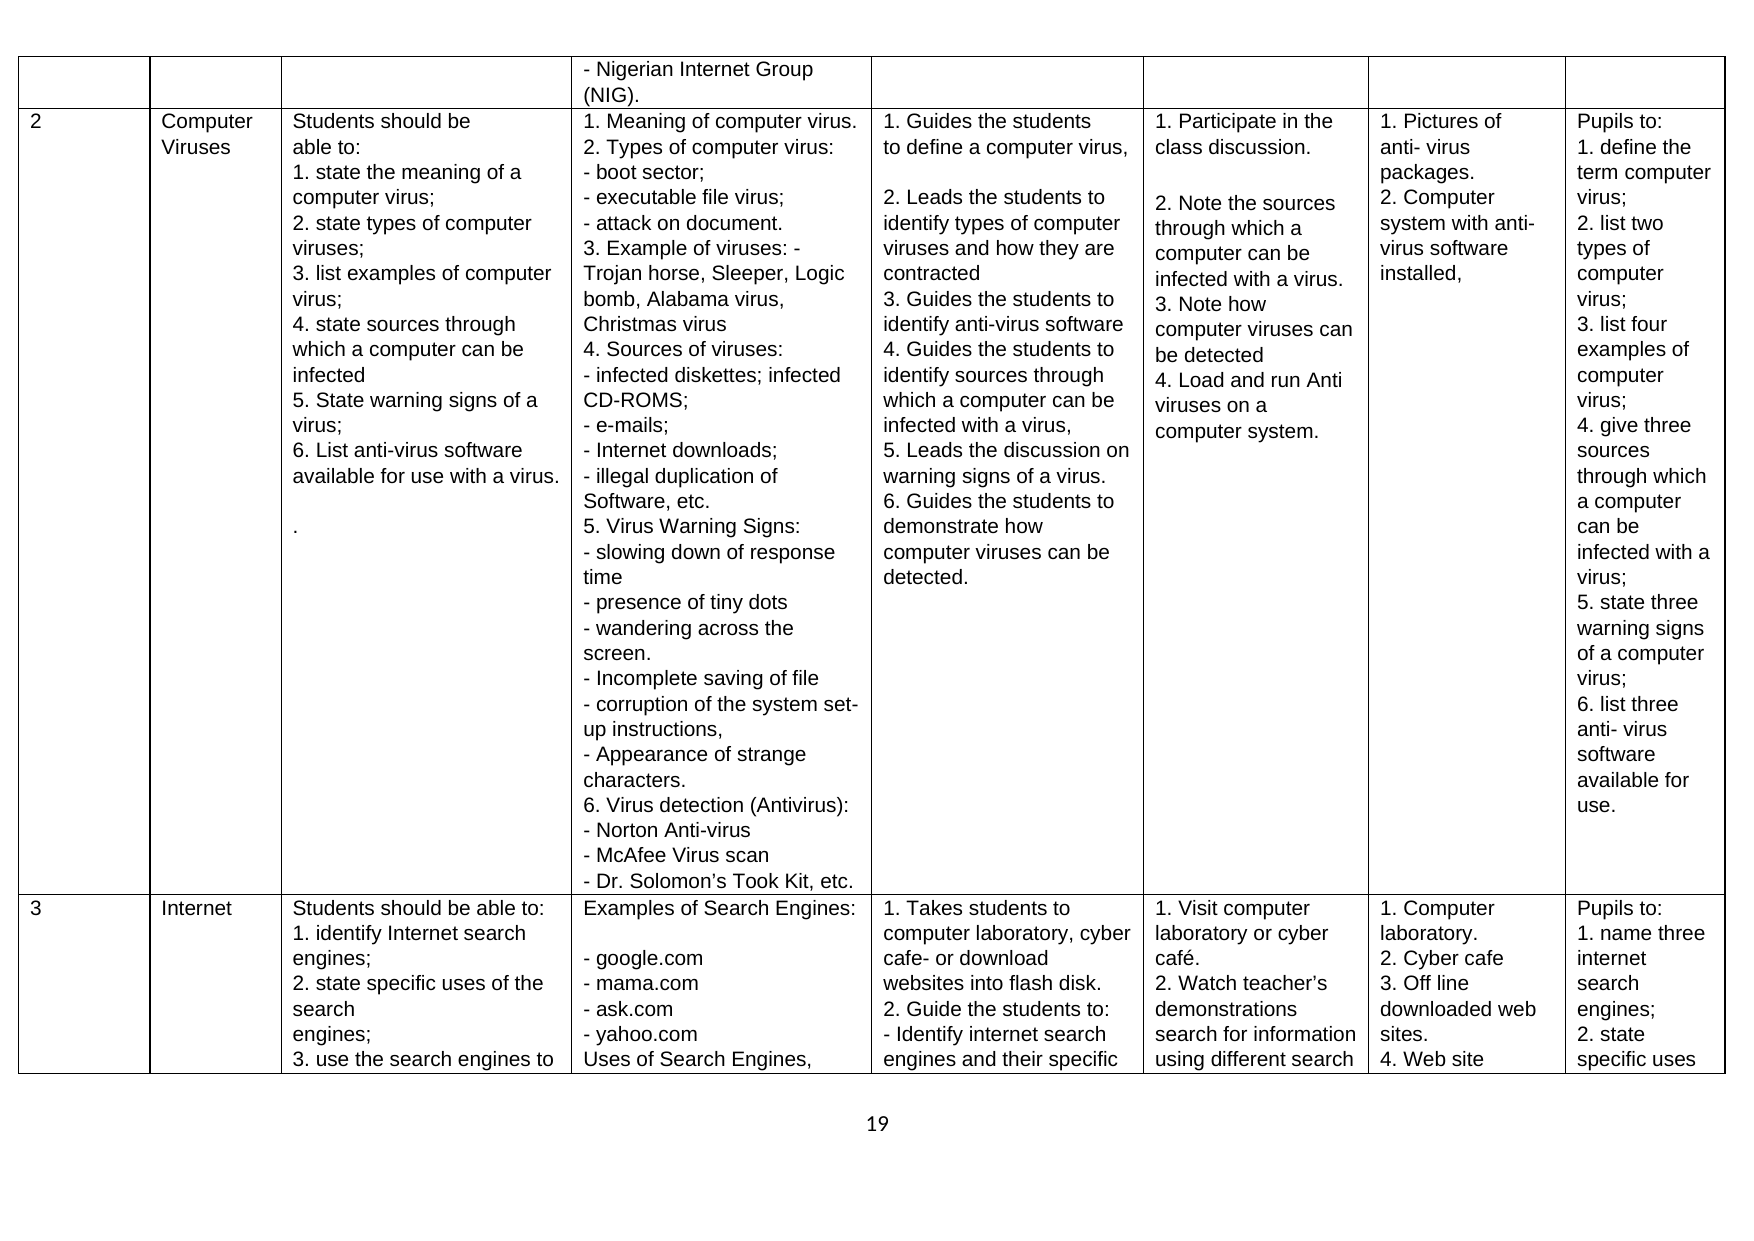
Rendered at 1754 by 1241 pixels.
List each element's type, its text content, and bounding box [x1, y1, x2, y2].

table_cell 1. Pictures of anti- virus packages. 2. Computer system with anti- virus software installed, [1369, 109, 1565, 894]
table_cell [872, 895, 1143, 1073]
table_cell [151, 57, 281, 108]
table_cell 1. Guides the students to define a computer virus, 2. Leads the students to identify types of computer viruses and how they are contracted 3. Guides the students to identify anti-virus software 4. Guides the students to identify sources through which a computer can be infected with a virus, 5. Leads the discussion on warning signs of a virus. 6. Guides the students to demonstrate how computer viruses can be detected. [872, 109, 1143, 894]
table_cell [572, 895, 871, 1073]
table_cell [1144, 895, 1368, 1073]
table_cell 2 [19, 109, 149, 894]
table_cell 1. Meaning of computer virus. 2. Types of computer virus: - boot sector; - executable file virus; - attack on document. 3. Example of viruses: - Trojan horse, Sleeper, Logic bomb, Alabama virus, Christmas virus 4. Sources of viruses: - infected diskettes; infected CD-ROMS; - e-mails; - Internet downloads; - illegal duplication of Software, etc. 5. Virus Warning Signs: - slowing down of response time - presence of tiny dots - wandering across the screen. - Incomplete saving of file - corruption of the system set- up instructions, - Appearance of strange characters. 6. Virus detection (Antivirus): - Norton Anti-virus - McAfee Virus scan - Dr. Solomon’s Took Kit, etc. [572, 109, 871, 894]
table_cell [572, 57, 871, 108]
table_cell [1144, 57, 1368, 108]
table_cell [1369, 57, 1565, 108]
table_cell Internet [151, 895, 281, 1073]
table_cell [1369, 895, 1565, 1073]
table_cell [1566, 57, 1724, 108]
table_cell 1 [19, 57, 149, 108]
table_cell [1566, 895, 1724, 1073]
table_cell 1. Participate in the class discussion. 2. Note the sources through which a computer can be infected with a virus. 3. Note how computer viruses can be detected 4. Load and run Anti viruses on a computer system. [1144, 109, 1368, 894]
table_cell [282, 57, 571, 108]
table_cell Students should be able to: 1. state the meaning of a computer virus; 2. state types of computer viruses; 3. list examples of computer virus; 4. state sources through which a computer can be infected 5. State warning signs of a virus; 6. List anti-virus software available for use with a virus. . [282, 109, 571, 894]
table_cell Pupils to: 1. define the term computer virus; 2. list two types of computer virus; 3. list four examples of computer virus; 4. give three sources through which a computer can be infected with a virus; 5. state three warning signs of a computer virus; 6. list three anti- virus software available for use. [1566, 109, 1724, 894]
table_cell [282, 895, 571, 1073]
table_cell 3 [19, 895, 149, 1073]
table_cell Computer Viruses [151, 109, 281, 894]
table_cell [872, 57, 1143, 108]
